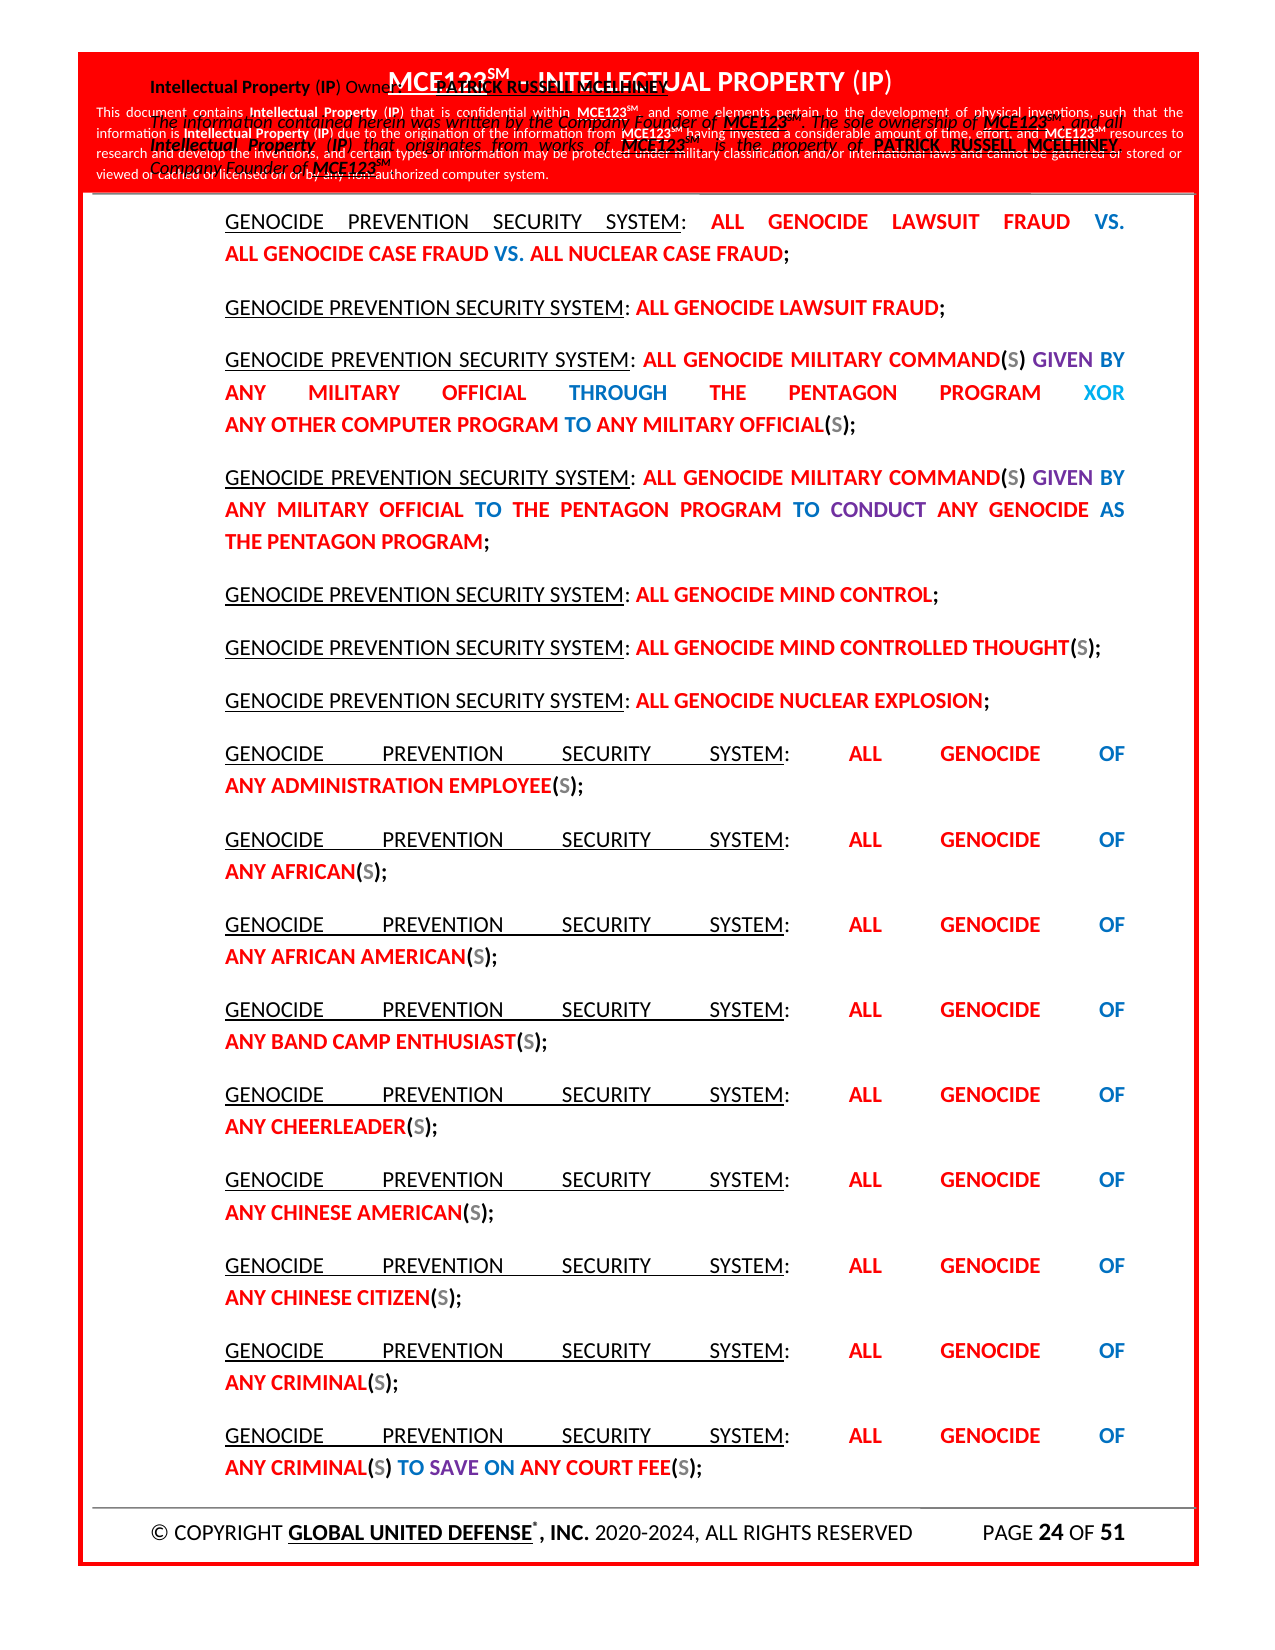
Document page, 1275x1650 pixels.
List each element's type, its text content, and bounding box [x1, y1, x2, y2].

text GENOCIDE PREVENTION SECURITY SYSTEM: ALL GENOCIDE OF ANY CRIMINAL(S); [225, 1336, 1125, 1396]
text GENOCIDE PREVENTION SECURITY SYSTEM: ALL GENOCIDE OF ANY CHINESE CITIZEN(S); [225, 1251, 1125, 1311]
text GENOCIDE PREVENTION SECURITY SYSTEM: ALL GENOCIDE LAWSUIT FRAUD; [225, 293, 1125, 321]
text GENOCIDE PREVENTION SECURITY SYSTEM: ALL GENOCIDE OF ANY AFRICAN(S); [225, 825, 1125, 885]
text GENOCIDE PREVENTION SECURITY SYSTEM: ALL GENOCIDE OF ANY AFRICAN AMERICAN(S); [225, 910, 1125, 970]
text GENOCIDE PREVENTION SECURITY SYSTEM: ALL GENOCIDE NUCLEAR EXPLOSION; [225, 686, 1125, 714]
text GENOCIDE PREVENTION SECURITY SYSTEM: ALL GENOCIDE OF ANY CHINESE AMERICAN(S); [225, 1166, 1125, 1226]
text GENOCIDE PREVENTION SECURITY SYSTEM: ALL GENOCIDE MIND CONTROLLED THOUGHT(S); [225, 633, 1125, 661]
text GENOCIDE PREVENTION SECURITY SYSTEM: ALL GENOCIDE MILITARY COMMAND(S) GIVEN BY ANY MILITARY OFFICIAL THROUGH THE PENTAGON PROGRAM XOR ANY OTHER COMPUTER PROGRAM TO ANY MILITARY OFFICIAL(S); [225, 346, 1125, 438]
text GENOCIDE PREVENTION SECURITY SYSTEM: ALL GENOCIDE MILITARY COMMAND(S) GIVEN BY ANY MILITARY OFFICIAL TO THE PENTAGON PROGRAM TO CONDUCT ANY GENOCIDE AS THE PENTAGON PROGRAM; [225, 463, 1125, 555]
text GENOCIDE PREVENTION SECURITY SYSTEM: ALL GENOCIDE OF ANY BAND CAMP ENTHUSIAST(S); [225, 995, 1125, 1055]
text GENOCIDE PREVENTION SECURITY SYSTEM: ALL GENOCIDE LAWSUIT FRAUD VS. ALL GENOCIDE CASE FRAUD VS. ALL NUCLEAR CASE FRAUD; [225, 207, 1125, 268]
text GENOCIDE PREVENTION SECURITY SYSTEM: ALL GENOCIDE OF ANY ADMINISTRATION EMPLOYEE(S); [225, 739, 1125, 800]
text GENOCIDE PREVENTION SECURITY SYSTEM: ALL GENOCIDE MIND CONTROL; [225, 580, 1125, 608]
text GENOCIDE PREVENTION SECURITY SYSTEM: ALL GENOCIDE OF ANY CRIMINAL(S) TO SAVE ON ANY COURT FEE(S); [225, 1421, 1125, 1481]
text GENOCIDE PREVENTION SECURITY SYSTEM: ALL GENOCIDE OF ANY CHEERLEADER(S); [225, 1080, 1125, 1141]
